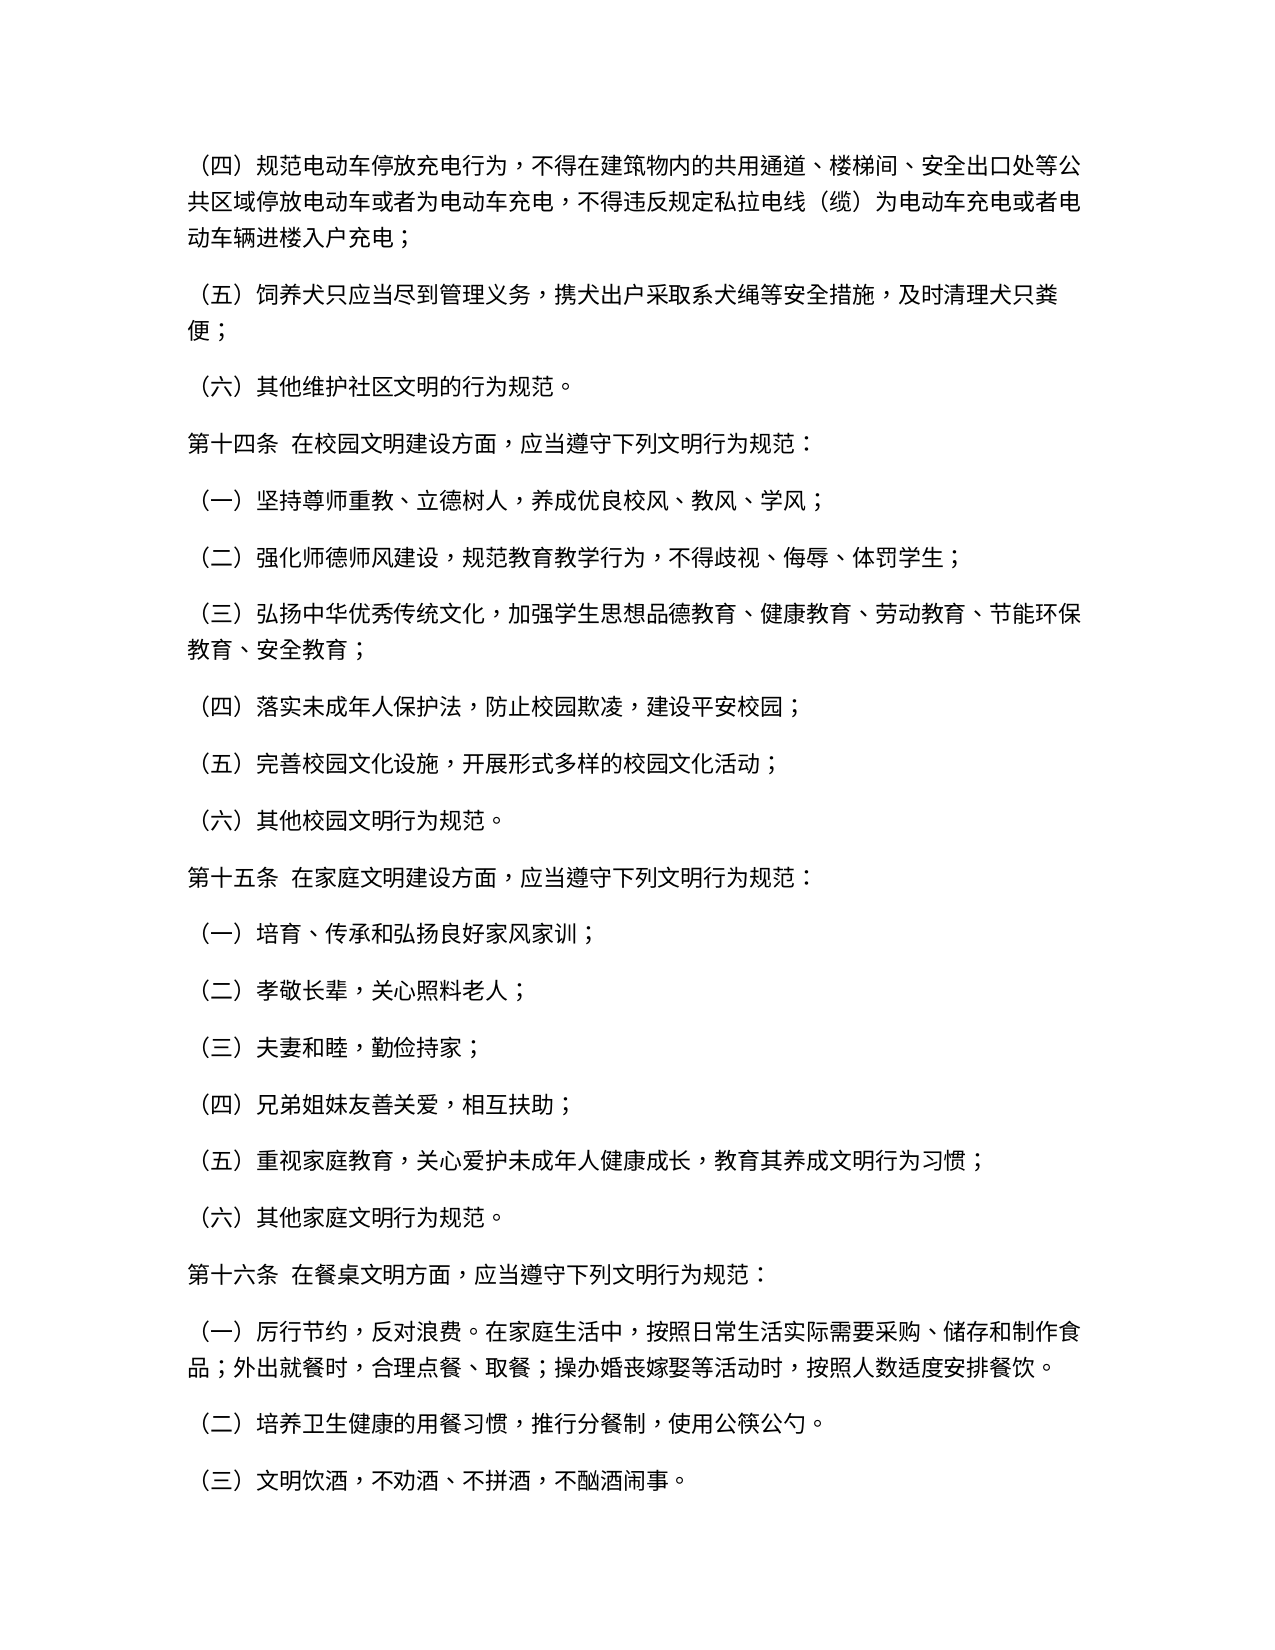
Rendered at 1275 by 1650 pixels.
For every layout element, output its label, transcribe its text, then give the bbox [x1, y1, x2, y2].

text （三）弘扬中华优秀传统文化，加强学生思想品德教育、健康教育、劳动教育、节能环保教育、安全教育； [187, 598, 1087, 666]
text 第十四条 在校园文明建设方面，应当遵守下列文明行为规范： [187, 428, 1087, 459]
text （四）规范电动车停放充电行为，不得在建筑物内的共用通道、楼梯间、安全出口处等公共区域停放电动车或者为电动车充电，不得违反规定私拉电线（缆）为电动车充电或者电动车辆进楼入户充电； [187, 150, 1087, 253]
text （五）饲养犬只应当尽到管理义务，携犬出户采取系犬绳等安全措施，及时清理犬只粪便； [187, 279, 1087, 346]
text （二）强化师德师风建设，规范教育教学行为，不得歧视、侮辱、体罚学生； [187, 542, 1087, 573]
text 第十五条 在家庭文明建设方面，应当遵守下列文明行为规范： [187, 861, 1087, 893]
text 第十六条 在餐桌文明方面，应当遵守下列文明行为规范： [187, 1259, 1087, 1290]
text （五）完善校园文化设施，开展形式多样的校园文化活动； [187, 748, 1087, 779]
text （二）孝敬长辈，关心照料老人； [187, 975, 1087, 1006]
text （三）文明饮酒，不劝酒、不拼酒，不酗酒闹事。 [187, 1465, 1087, 1496]
text （五）重视家庭教育，关心爱护未成年人健康成长，教育其养成文明行为习惯； [187, 1145, 1087, 1177]
text （三）夫妻和睦，勤俭持家； [187, 1032, 1087, 1063]
text （六）其他维护社区文明的行为规范。 [187, 371, 1087, 403]
text （一）厉行节约，反对浪费。在家庭生活中，按照日常生活实际需要采购、储存和制作食品；外出就餐时，合理点餐、取餐；操办婚丧嫁娶等活动时，按照人数适度安排餐饮。 [187, 1316, 1087, 1383]
text （六）其他校园文明行为规范。 [187, 805, 1087, 836]
text （六）其他家庭文明行为规范。 [187, 1202, 1087, 1233]
text （四）兄弟姐妹友善关爱，相互扶助； [187, 1088, 1087, 1120]
text （一）培育、传承和弘扬良好家风家训； [187, 918, 1087, 949]
text （一）坚持尊师重教、立德树人，养成优良校风、教风、学风； [187, 485, 1087, 516]
text （二）培养卫生健康的用餐习惯，推行分餐制，使用公筷公勺。 [187, 1408, 1087, 1439]
text （四）落实未成年人保护法，防止校园欺凌，建设平安校园； [187, 691, 1087, 722]
